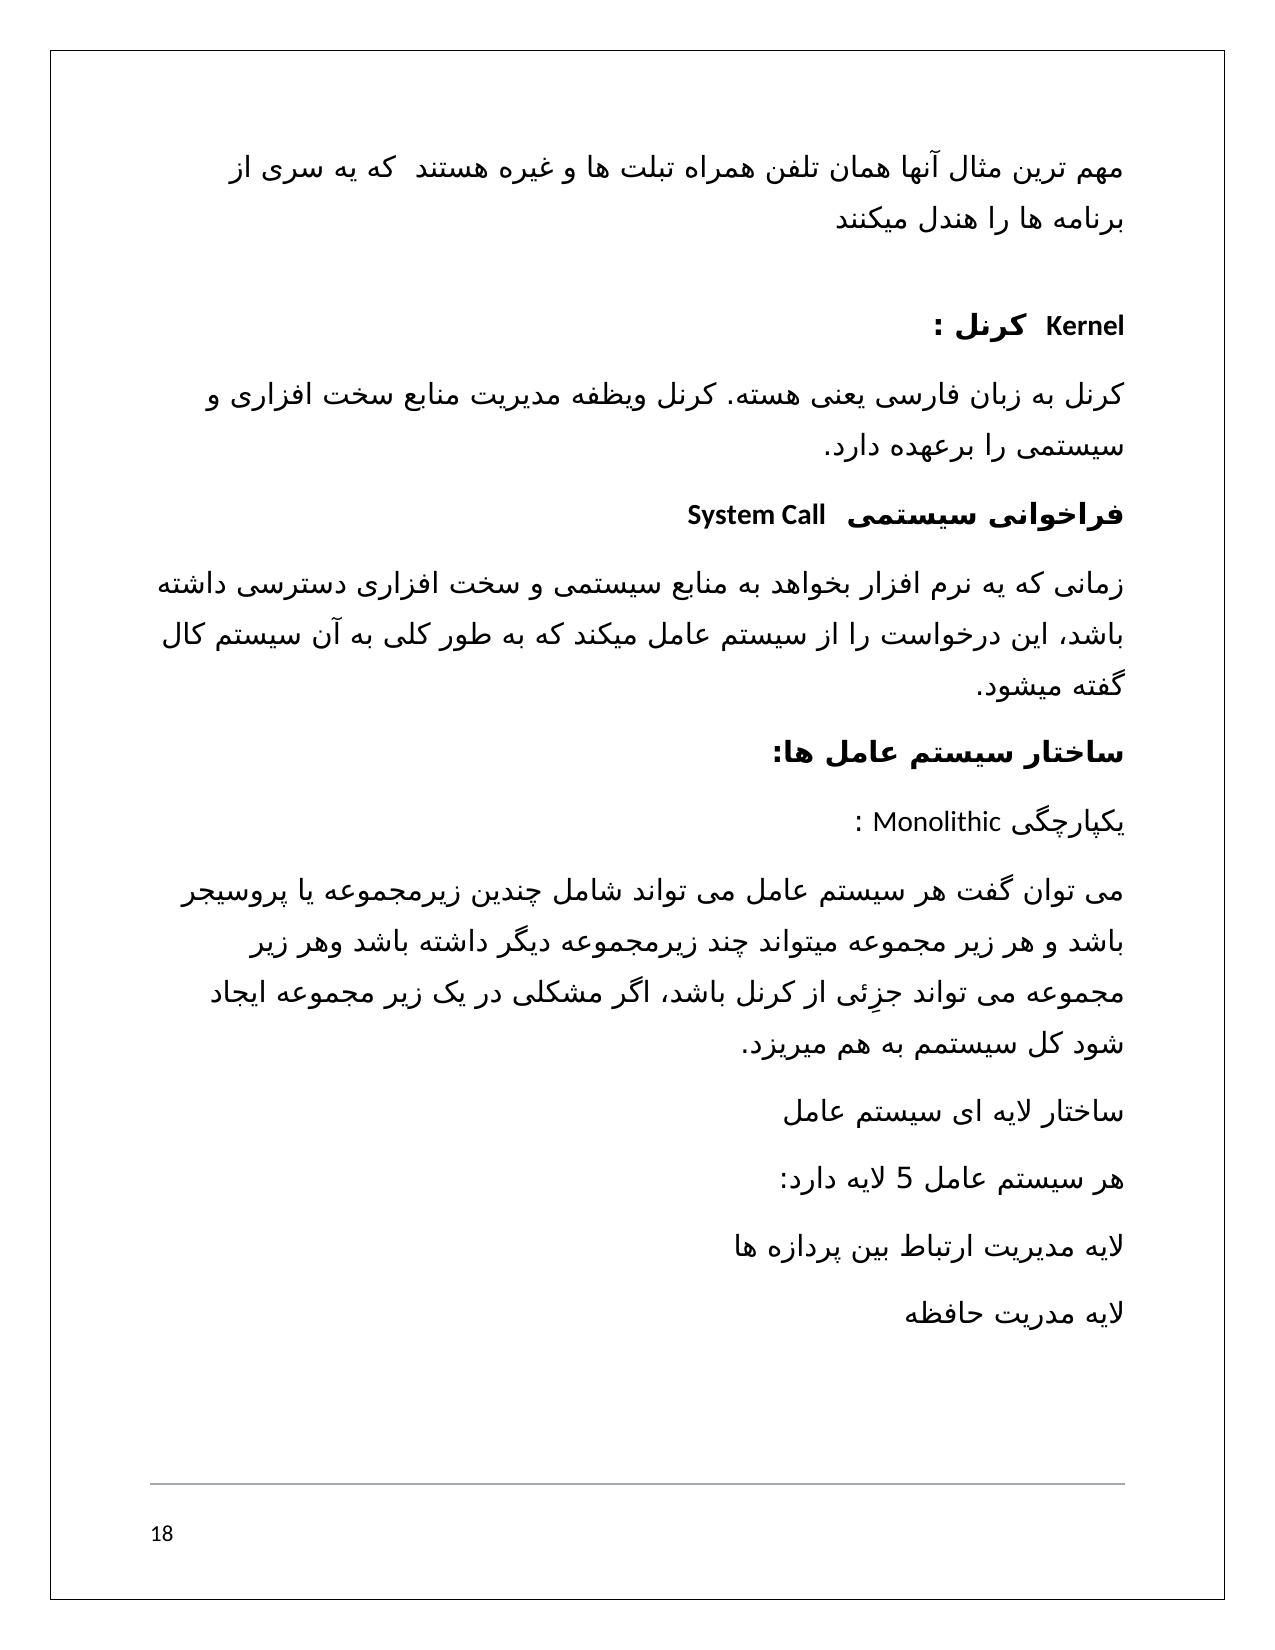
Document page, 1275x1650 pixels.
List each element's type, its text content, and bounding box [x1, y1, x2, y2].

text هر سیستم عامل 5 لایه دارد: [150, 1161, 1125, 1195]
text لایه مدیریت ارتباط بین پردازه ها [150, 1229, 1125, 1263]
text کرنل به زبان فارسی یعنی هسته. کرنل ویظفه مدیریت منابع سخت افزاری و سیستمی را برعهده دارد. [150, 378, 1125, 462]
text لایه مدریت حافظه [150, 1297, 1125, 1331]
text می توان گفت هر سیستم عامل می تواند شامل چندین زیرمجموعه یا پروسیجر باشد و هر زیر مجموعه میتواند چند زیرمجموعه دیگر داشته باشد وهر زیر مجموعه می تواند جزِئی از کرنل باشد، اگر مشکلی در یک زیر مجموعه ایجاد شود کل سیستمم به هم میریزد. [150, 873, 1125, 1060]
text مهم ترین مثال آنها همان تلفن همراه تبلت ها و غیره هستند که یه سری از برنامه ها را هندل میکنند [150, 150, 1125, 277]
text Kernel کرنل : [150, 307, 1125, 343]
text ساختار لایه ای سیستم عامل [150, 1094, 1125, 1128]
text فراخوانی سیستمی System Call [150, 496, 1125, 532]
text زمانی که یه نرم افزار بخواهد به منابع سیستمی و سخت افزاری دسترسی داشته باشد، این درخواست را از سیستم عامل میکند که به طور کلی به آن سیستم کال گفته میشود. [150, 566, 1125, 702]
text ساختار سیستم عامل ها: [150, 736, 1125, 770]
text یکپارچگی Monolithic : [150, 803, 1125, 839]
